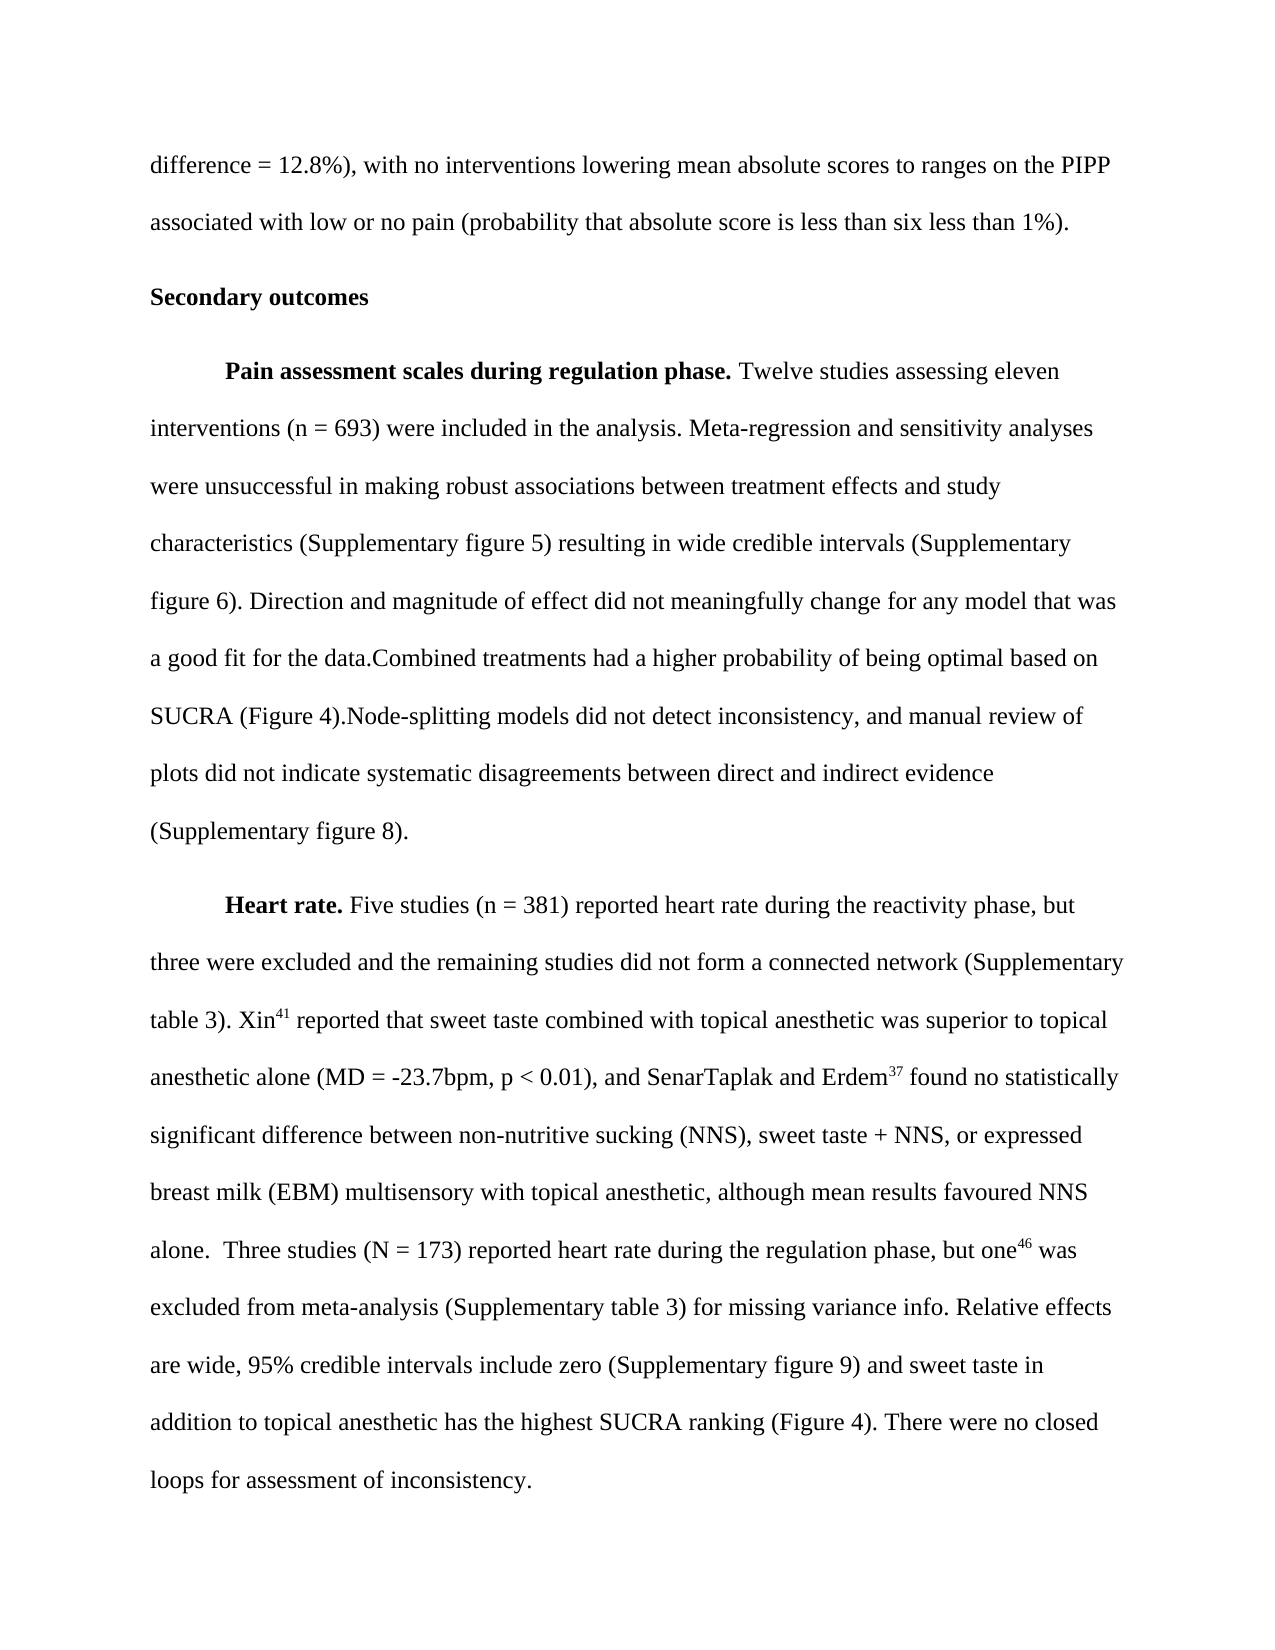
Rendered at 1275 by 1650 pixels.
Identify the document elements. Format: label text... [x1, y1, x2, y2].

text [150, 150, 1125, 236]
text Pain assessment scales during regulation phase. Twelve studies assessing eleven interventions (n = 693) were included in the analysis. Meta-regression and sensitivity analyses were unsuccessful in making robust associations between treatment effects and study characteristics (Supplementary figure 5) resulting in wide credible intervals (Supplementary figure 6). Direction and magnitude of effect did not meaningfully change for any model that was a good fit for the data.Combined treatments had a higher probability of being optimal based on SUCRA (Figure 4).Node-splitting models did not detect inconsistency, and manual review of plots did not indicate systematic disagreements between direct and indirect evidence (Supplementary figure 8). [150, 356, 1125, 844]
text Heart rate. Five studies (n = 381) reported heart rate during the reactivity phase, but three were excluded and the remaining studies did not form a connected network (Supplementary table 3). Xin41 reported that sweet taste combined with topical anesthetic was superior to topical anesthetic alone (MD = -23.7bpm, p < 0.01), and SenarTaplak and Erdem37 found no statistically significant difference between non-nutritive sucking (NNS), sweet taste + NNS, or expressed breast milk (EBM) multisensory with topical anesthetic, although mean results favoured NNS alone. Three studies (N = 173) reported heart rate during the regulation phase, but one46 was excluded from meta-analysis (Supplementary table 3) for missing variance info. Relative effects are wide, 95% credible intervals include zero (Supplementary figure 9) and sweet taste in addition to topical anesthetic has the highest SUCRA ranking (Figure 4). There were no closed loops for assessment of inconsistency. [150, 890, 1125, 1494]
text Secondary outcomes [150, 282, 1125, 310]
